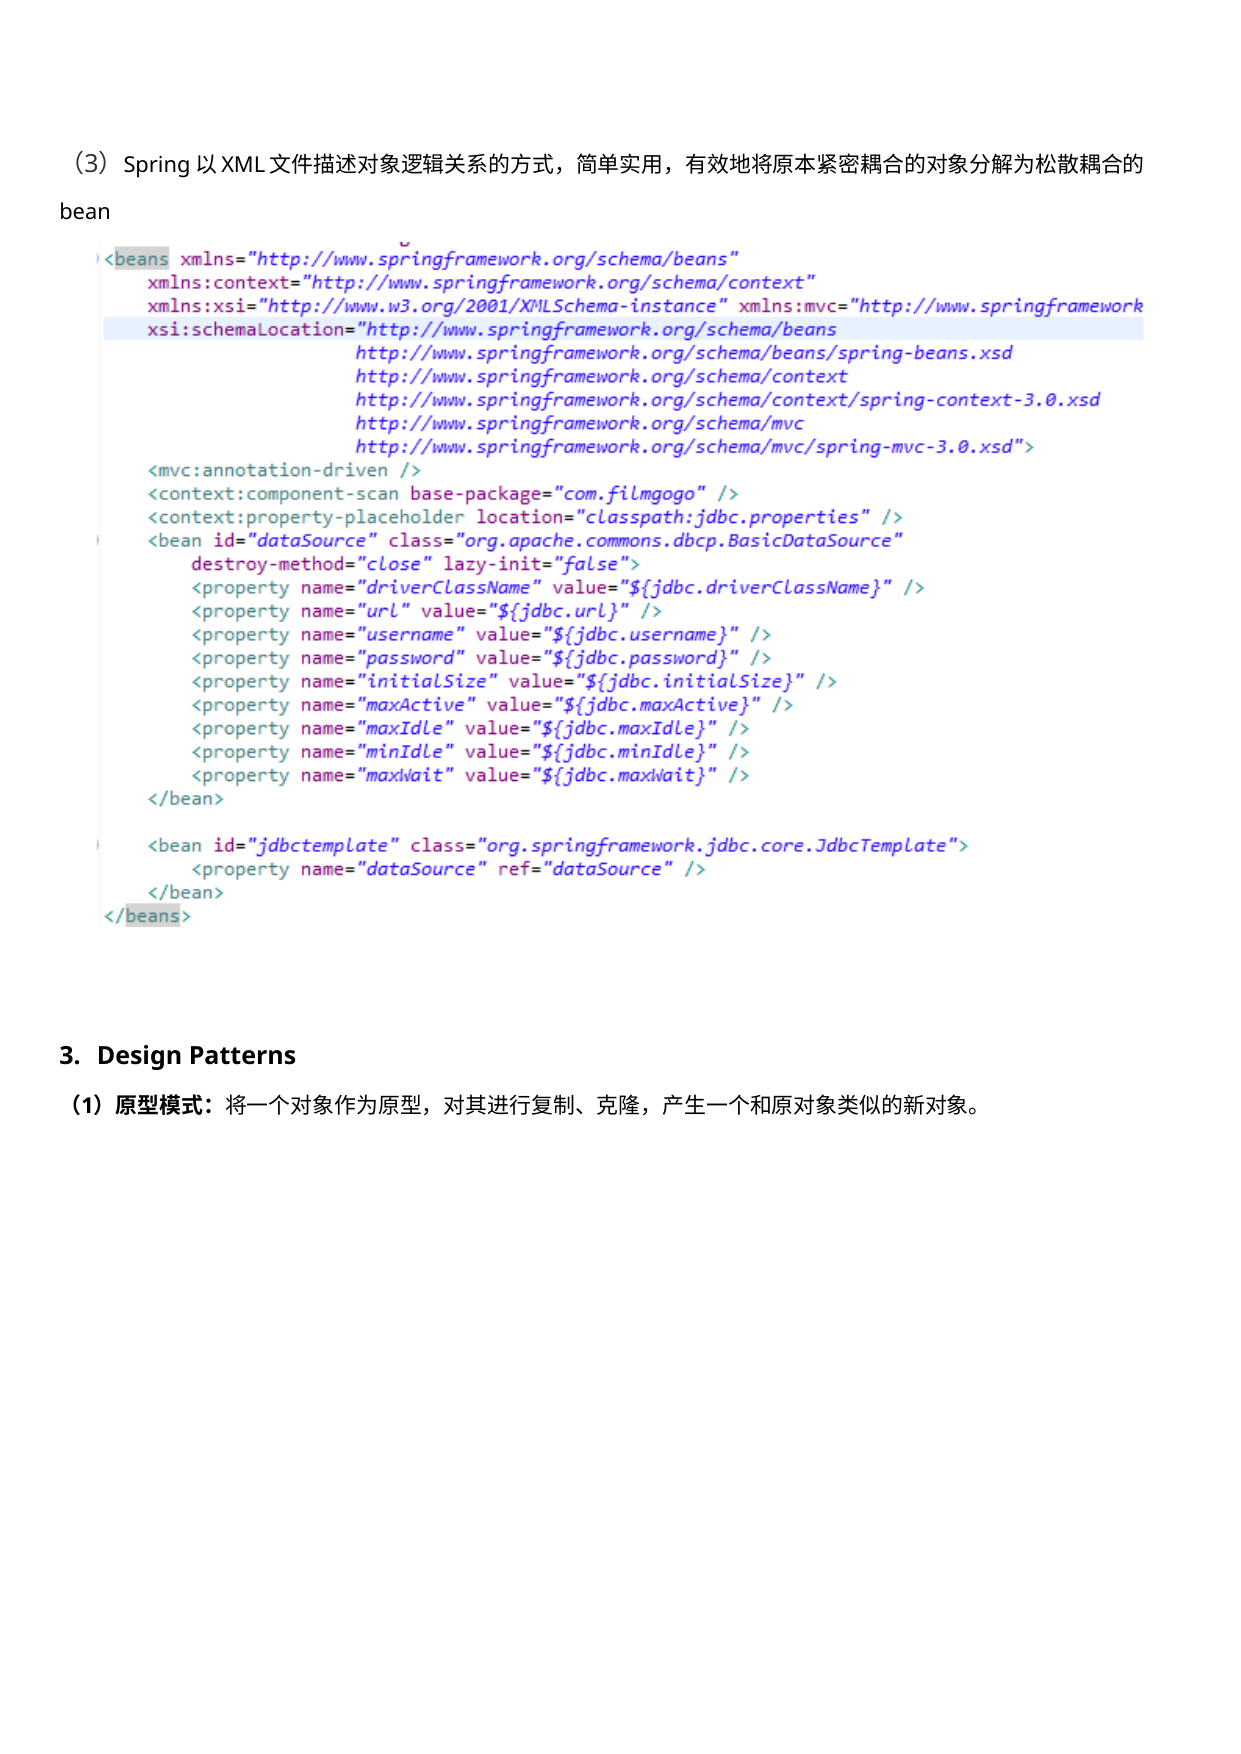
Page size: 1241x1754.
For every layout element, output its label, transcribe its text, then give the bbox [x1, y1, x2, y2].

text （1）原型模式：将一个对象作为原型，对其进行复制、克隆，产生一个和原对象类似的新对象。 [81, 1088, 1181, 1120]
list Design Patterns [59, 1023, 1181, 1088]
text （3）Spring以XML文件描述对象逻辑关系的方式，简单实用，有效地将原本紧密耦合的对象分解为松散耦合的bean [59, 129, 1181, 227]
picture [96, 242, 1144, 927]
